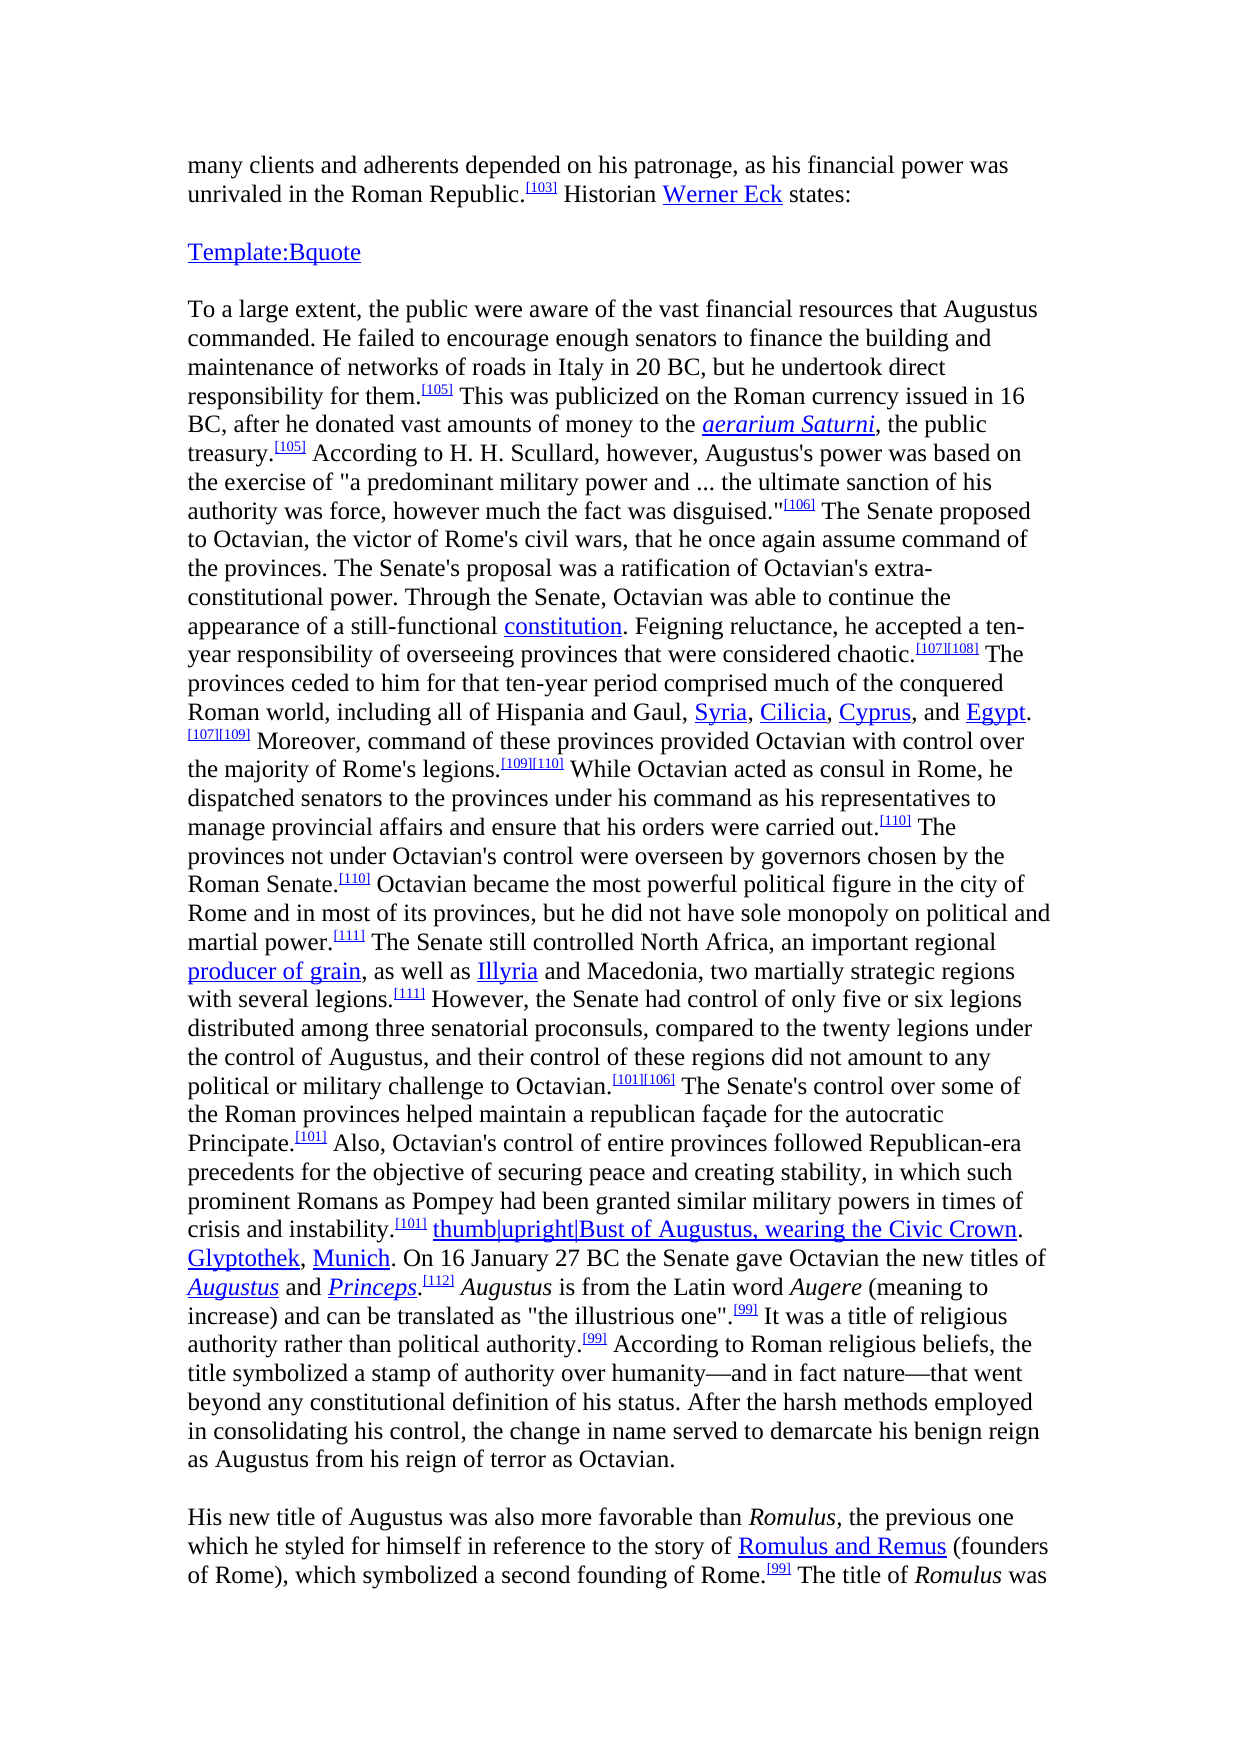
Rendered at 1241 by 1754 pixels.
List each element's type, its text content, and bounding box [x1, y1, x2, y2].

text Template:Bquote [187, 237, 1053, 265]
text To a large extent, the public were aware of the vast financial resources that Augustus commanded. He failed to encourage enough senators to finance the building and maintenance of networks of roads in Italy in 20 BC, but he undertook direct responsibility for them.[105] This was publicized on the Roman currency issued in 16 BC, after he donated vast amounts of money to the aerarium Saturni, the public treasury.[105] According to H. H. Scullard, however, Augustus's power was based on the exercise of "a predominant military power and ... the ultimate sanction of his authority was force, however much the fact was disguised."[106] The Senate proposed to Octavian, the victor of Rome's civil wars, that he once again assume command of the provinces. The Senate's proposal was a ratification of Octavian's extra-constitutional power. Through the Senate, Octavian was able to continue the appearance of a still-functional constitution. Feigning reluctance, he accepted a ten-year responsibility of overseeing provinces that were considered chaotic.[107][108] The provinces ceded to him for that ten-year period comprised much of the conquered Roman world, including all of Hispania and Gaul, Syria, Cilicia, Cyprus, and Egypt.[107][109] Moreover, command of these provinces provided Octavian with control over the majority of Rome's legions.[109][110] While Octavian acted as consul in Rome, he dispatched senators to the provinces under his command as his representatives to manage provincial affairs and ensure that his orders were carried out.[110] The provinces not under Octavian's control were overseen by governors chosen by the Roman Senate.[110] Octavian became the most powerful political figure in the city of Rome and in most of its provinces, but he did not have sole monopoly on political and martial power.[111] The Senate still controlled North Africa, an important regional producer of grain, as well as Illyria and Macedonia, two martially strategic regions with several legions.[111] However, the Senate had control of only five or six legions distributed among three senatorial proconsuls, compared to the twenty legions under the control of Augustus, and their control of these regions did not amount to any political or military challenge to Octavian.[101][106] The Senate's control over some of the Roman provinces helped maintain a republican façade for the autocratic Principate.[101] Also, Octavian's control of entire provinces followed Republican-era precedents for the objective of securing peace and creating stability, in which such prominent Romans as Pompey had been granted similar military powers in times of crisis and instability.[101] thumb|upright|Bust of Augustus, wearing the Civic Crown. Glyptothek, Munich. On 16 January 27 BC the Senate gave Octavian the new titles of Augustus and Princeps.[112] Augustus is from the Latin word Augere (meaning to increase) and can be translated as "the illustrious one".[99] It was a title of religious authority rather than political authority.[99] According to Roman religious beliefs, the title symbolized a stamp of authority over humanity—and in fact nature—that went beyond any constitutional definition of his status. After the harsh methods employed in consolidating his control, the change in name served to demarcate his benign reign as Augustus from his reign of terror as Octavian. [187, 294, 1053, 1473]
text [187, 1502, 1053, 1589]
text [187, 150, 1053, 207]
